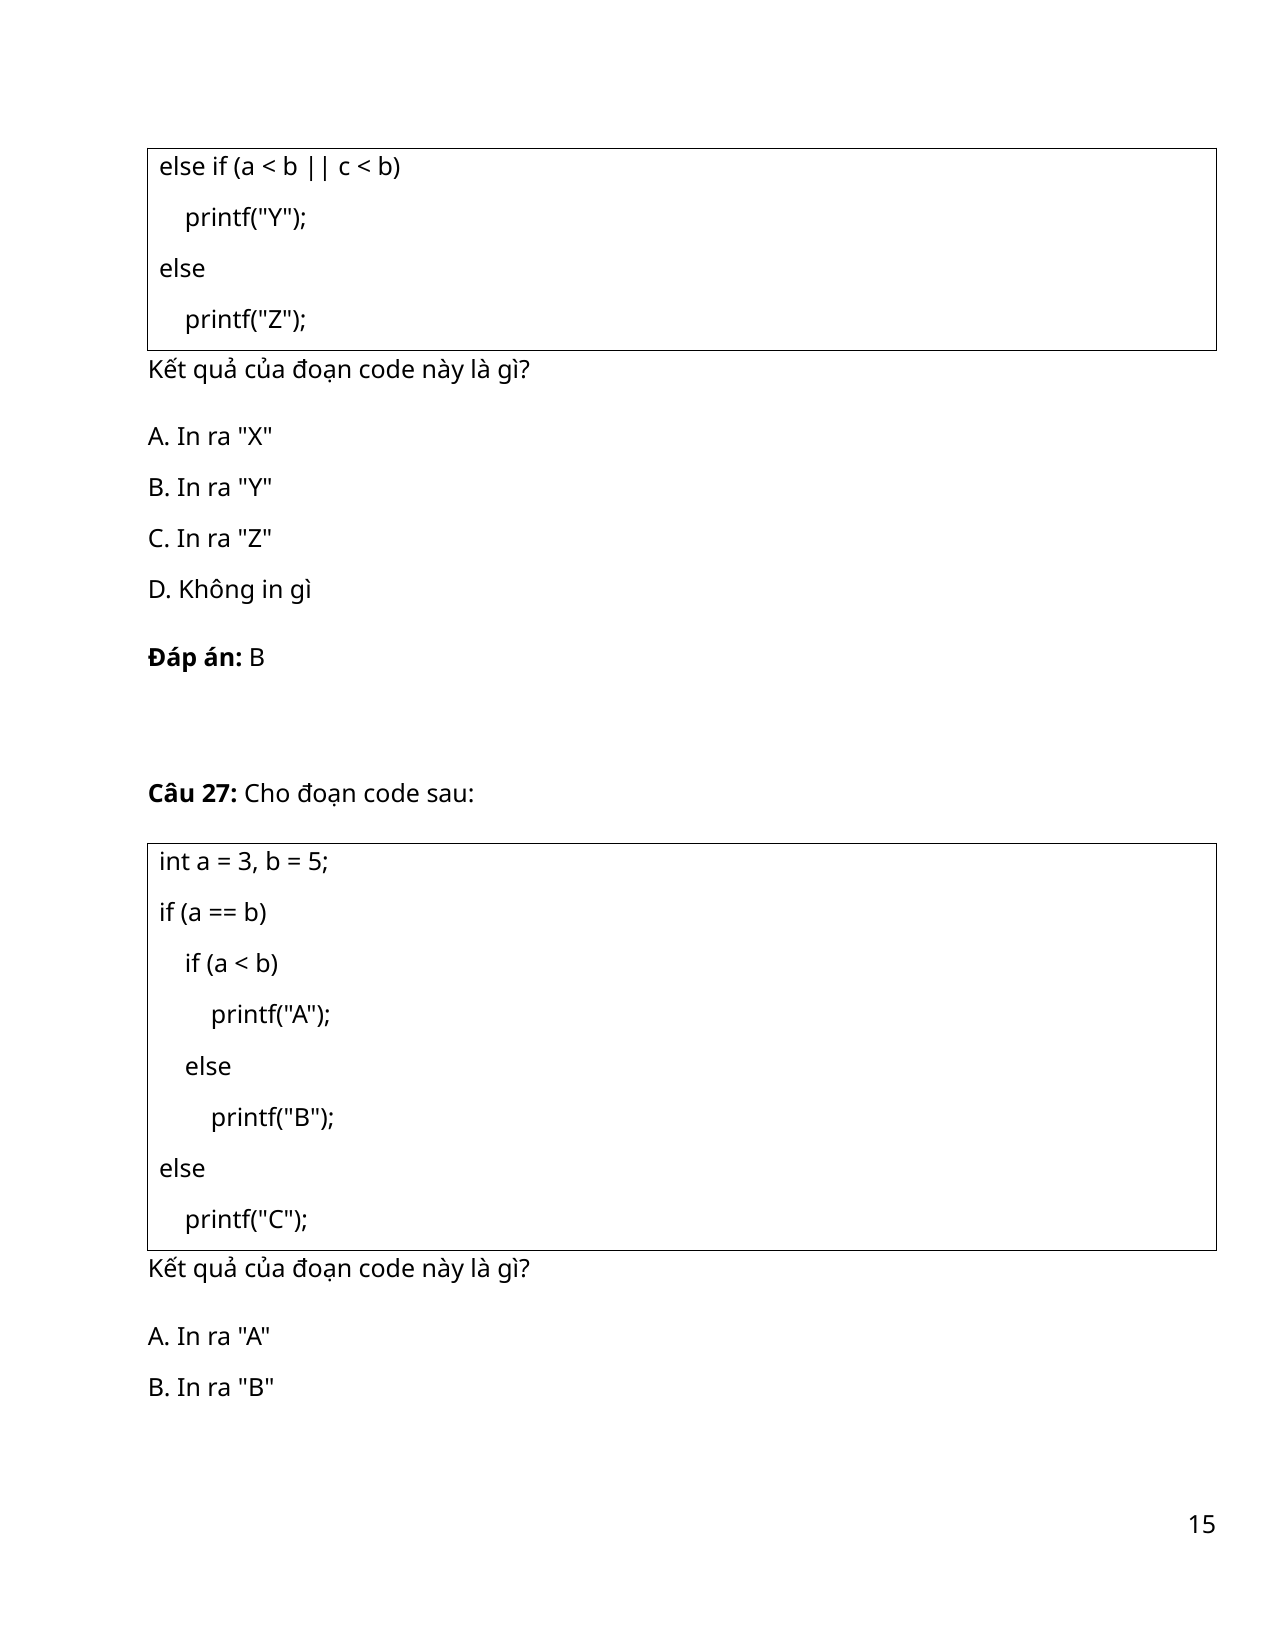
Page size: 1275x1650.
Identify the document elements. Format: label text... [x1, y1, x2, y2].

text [148, 1318, 1216, 1403]
text Kết quả của đoạn code này là gì? [148, 351, 1216, 385]
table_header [148, 149, 1216, 350]
text Đáp án: B [148, 640, 1216, 674]
text Kết quả của đoạn code này là gì? [148, 1251, 1216, 1285]
table_header int a = 3, b = 5; if (a == b) if (a < b) printf("A"); else printf("B"); else printf("C"); [148, 844, 1216, 1249]
text Câu 27: Cho đoạn code sau: [148, 775, 1216, 809]
text A. In ra "X" B. In ra "Y" C. In ra "Z" D. Không in gì [148, 419, 1216, 606]
